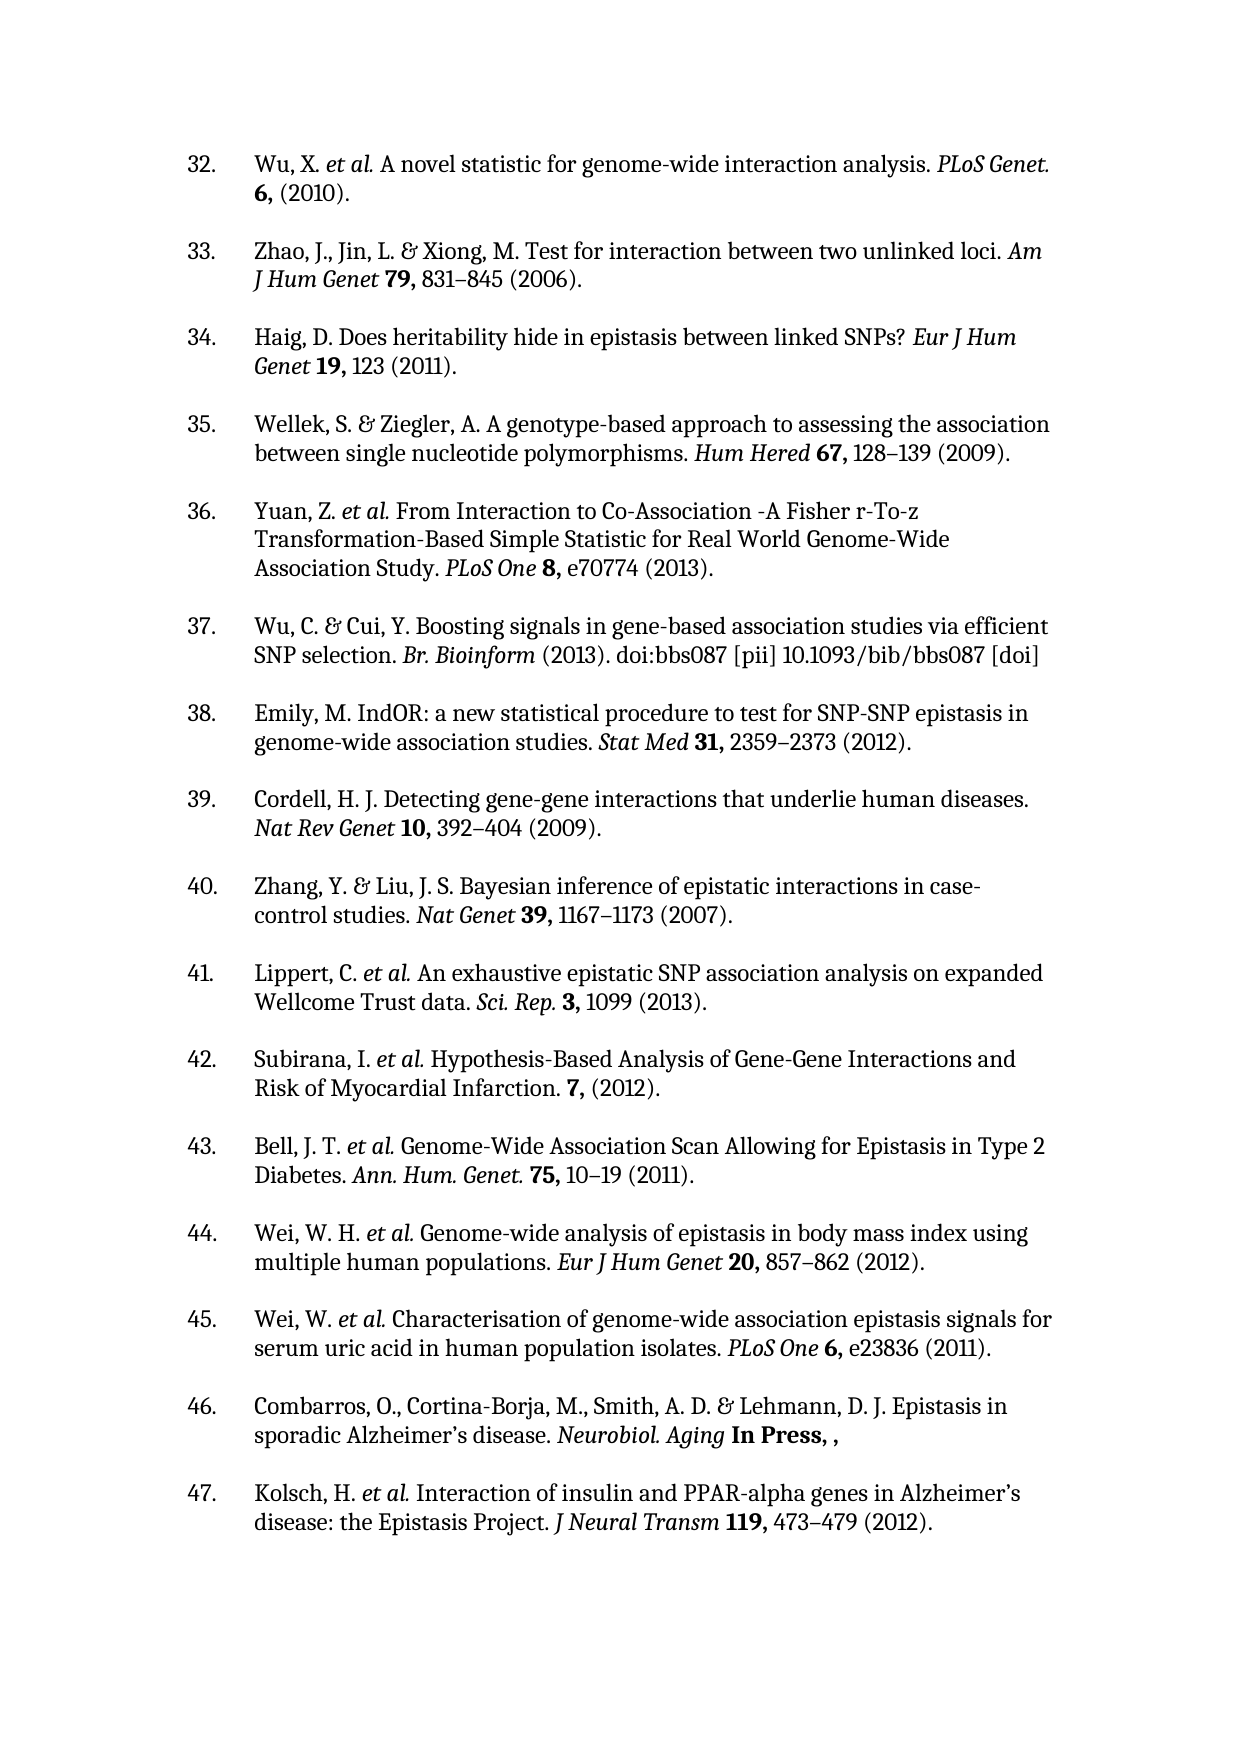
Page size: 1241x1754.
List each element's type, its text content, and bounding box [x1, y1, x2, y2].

text 38. Emily, M. IndOR: a new statistical procedure to test for SNP-SNP epistasis in genome-wide association studies. Stat Med 31, 2359–2373 (2012). [187, 699, 1053, 756]
text 40. Zhang, Y. & Liu, J. S. Bayesian inference of epistatic interactions in case-control studies. Nat Genet 39, 1167–1173 (2007). [187, 872, 1053, 929]
text 47. Kolsch, H. et al. Interaction of insulin and PPAR-alpha genes in Alzheimer’s disease: the Epistasis Project. J Neural Transm 119, 473–479 (2012). [187, 1479, 1053, 1536]
text 35. Wellek, S. & Ziegler, A. A genotype-based approach to assessing the association between single nucleotide polymorphisms. Hum Hered 67, 128–139 (2009). [187, 410, 1053, 467]
text 45. Wei, W. et al. Characterisation of genome-wide association epistasis signals for serum uric acid in human population isolates. PLoS One 6, e23836 (2011). [187, 1305, 1053, 1363]
text 43. Bell, J. T. et al. Genome-Wide Association Scan Allowing for Epistasis in Type 2 Diabetes. Ann. Hum. Genet. 75, 10–19 (2011). [187, 1132, 1053, 1189]
text 44. Wei, W. H. et al. Genome-wide analysis of epistasis in body mass index using multiple human populations. Eur J Hum Genet 20, 857–862 (2012). [187, 1219, 1053, 1276]
text 34. Haig, D. Does heritability hide in epistasis between linked SNPs? Eur J Hum Genet 19, 123 (2011). [187, 323, 1053, 381]
text 41. Lippert, C. et al. An exhaustive epistatic SNP association analysis on expanded Wellcome Trust data. Sci. Rep. 3, 1099 (2013). [187, 959, 1053, 1016]
text 33. Zhao, J., Jin, L. & Xiong, M. Test for interaction between two unlinked loci. Am J Hum Genet 79, 831–845 (2006). [187, 237, 1053, 294]
text 37. Wu, C. & Cui, Y. Boosting signals in gene-based association studies via efficient SNP selection. Br. Bioinform (2013). doi:bbs087 [pii] 10.1093/bib/bbs087 [doi] [187, 612, 1053, 669]
text 46. Combarros, O., Cortina-Borja, M., Smith, A. D. & Lehmann, D. J. Epistasis in sporadic Alzheimer’s disease. Neurobiol. Aging In Press, , [187, 1392, 1053, 1449]
text 42. Subirana, I. et al. Hypothesis-Based Analysis of Gene-Gene Interactions and Risk of Myocardial Infarction. 7, (2012). [187, 1045, 1053, 1103]
text 39. Cordell, H. J. Detecting gene-gene interactions that underlie human diseases. Nat Rev Genet 10, 392–404 (2009). [187, 785, 1053, 843]
text 32. Wu, X. et al. A novel statistic for genome-wide interaction analysis. PLoS Genet. 6, (2010). [187, 150, 1053, 207]
text 36. Yuan, Z. et al. From Interaction to Co-Association -A Fisher r-To-z Transformation-Based Simple Statistic for Real World Genome-Wide Association Study. PLoS One 8, e70774 (2013). [187, 497, 1053, 583]
